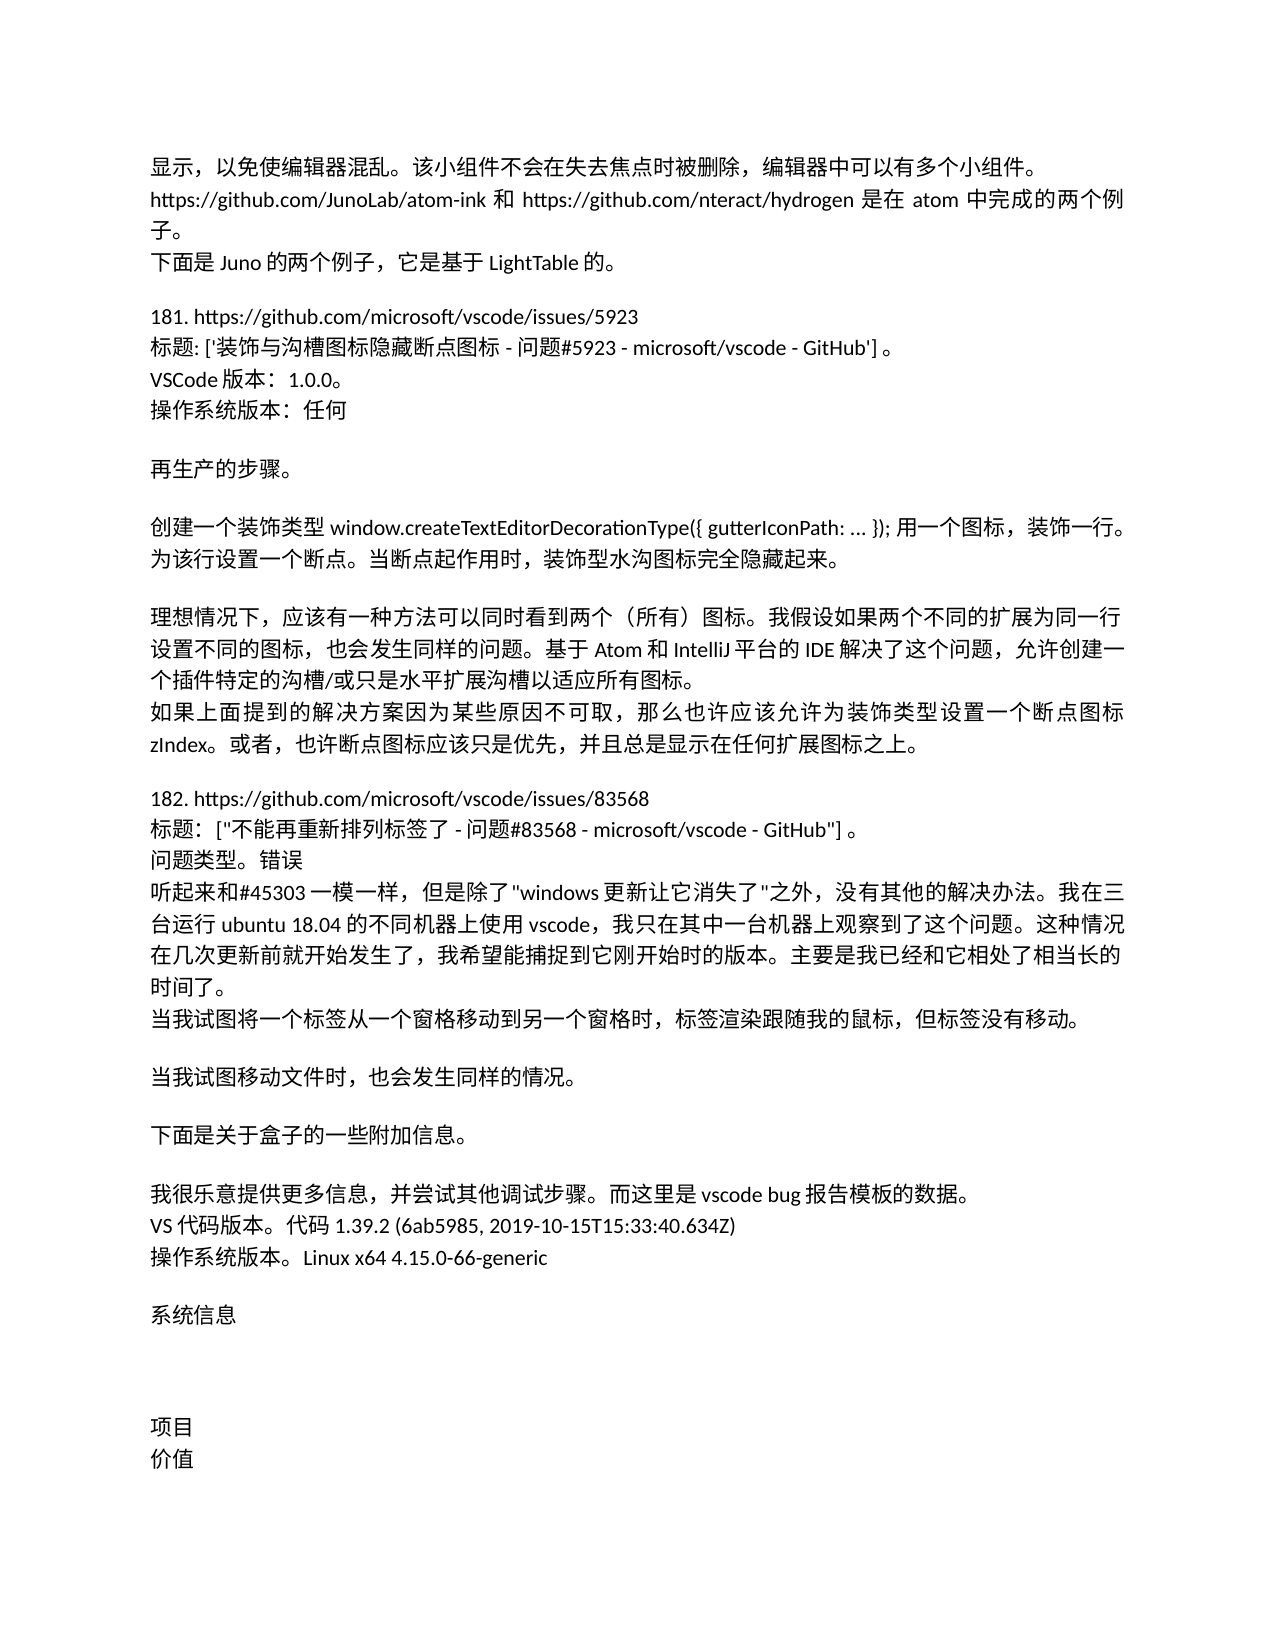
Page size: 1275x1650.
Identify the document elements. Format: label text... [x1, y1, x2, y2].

text VSCode版本：1.0.0。 [150, 362, 1125, 393]
text 价值 [150, 1442, 1125, 1473]
text 181. https://github.com/microsoft/vscode/issues/5923 [150, 303, 1125, 330]
text 系统信息 [150, 1298, 1125, 1330]
text 问题类型。错误 [150, 843, 1125, 875]
text 听起来和#45303一模一样，但是除了"windows更新让它消失了"之外，没有其他的解决办法。我在三台运行ubuntu 18.04的不同机器上使用vscode，我只在其中一台机器上观察到了这个问题。这种情况在几次更新前就开始发生了，我希望能捕捉到它刚开始时的版本。主要是我已经和它相处了相当长的时间了。 [150, 875, 1125, 1002]
text 标题: ['装饰与沟槽图标隐藏断点图标 - 问题#5923 - microsoft/vscode - GitHub'] 。 [150, 330, 1125, 362]
text 再生产的步骤。 [150, 452, 1125, 483]
text 当我试图移动文件时，也会发生同样的情况。 [150, 1060, 1125, 1092]
text 理想情况下，应该有一种方法可以同时看到两个（所有）图标。我假设如果两个不同的扩展为同一行设置不同的图标，也会发生同样的问题。基于Atom和IntelliJ平台的IDE解决了这个问题，允许创建一个插件特定的沟槽/或只是水平扩展沟槽以适应所有图标。 [150, 600, 1125, 695]
text 当我试图将一个标签从一个窗格移动到另一个窗格时，标签渲染跟随我的鼠标，但标签没有移动。 [150, 1002, 1125, 1033]
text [150, 150, 1125, 182]
text 操作系统版本。Linux x64 4.15.0-66-generic [150, 1240, 1125, 1272]
text 下面是关于盒子的一些附加信息。 [150, 1118, 1125, 1150]
text https://github.com/JunoLab/atom-ink 和 https://github.com/nteract/hydrogen 是在 atom 中完成的两个例子。 [150, 182, 1125, 245]
text 我很乐意提供更多信息，并尝试其他调试步骤。而这里是vscode bug报告模板的数据。 [150, 1177, 1125, 1208]
text 如果上面提到的解决方案因为某些原因不可取，那么也许应该允许为装饰类型设置一个断点图标zIndex。或者，也许断点图标应该只是优先，并且总是显示在任何扩展图标之上。 [150, 695, 1125, 758]
text 182. https://github.com/microsoft/vscode/issues/83568 [150, 785, 1125, 812]
text VS代码版本。代码1.39.2 (6ab5985, 2019-10-15T15:33:40.634Z) [150, 1208, 1125, 1240]
text 下面是Juno的两个例子，它是基于LightTable的。 [150, 245, 1125, 277]
text 创建一个装饰类型 window.createTextEditorDecorationType({ gutterIconPath: ... }); 用一个图标，装饰一行。 [150, 510, 1125, 542]
text 为该行设置一个断点。当断点起作用时，装饰型水沟图标完全隐藏起来。 [150, 542, 1125, 573]
text 标题：["不能再重新排列标签了 - 问题#83568 - microsoft/vscode - GitHub"] 。 [150, 812, 1125, 843]
text 项目 [150, 1410, 1125, 1442]
text 操作系统版本：任何 [150, 393, 1125, 425]
